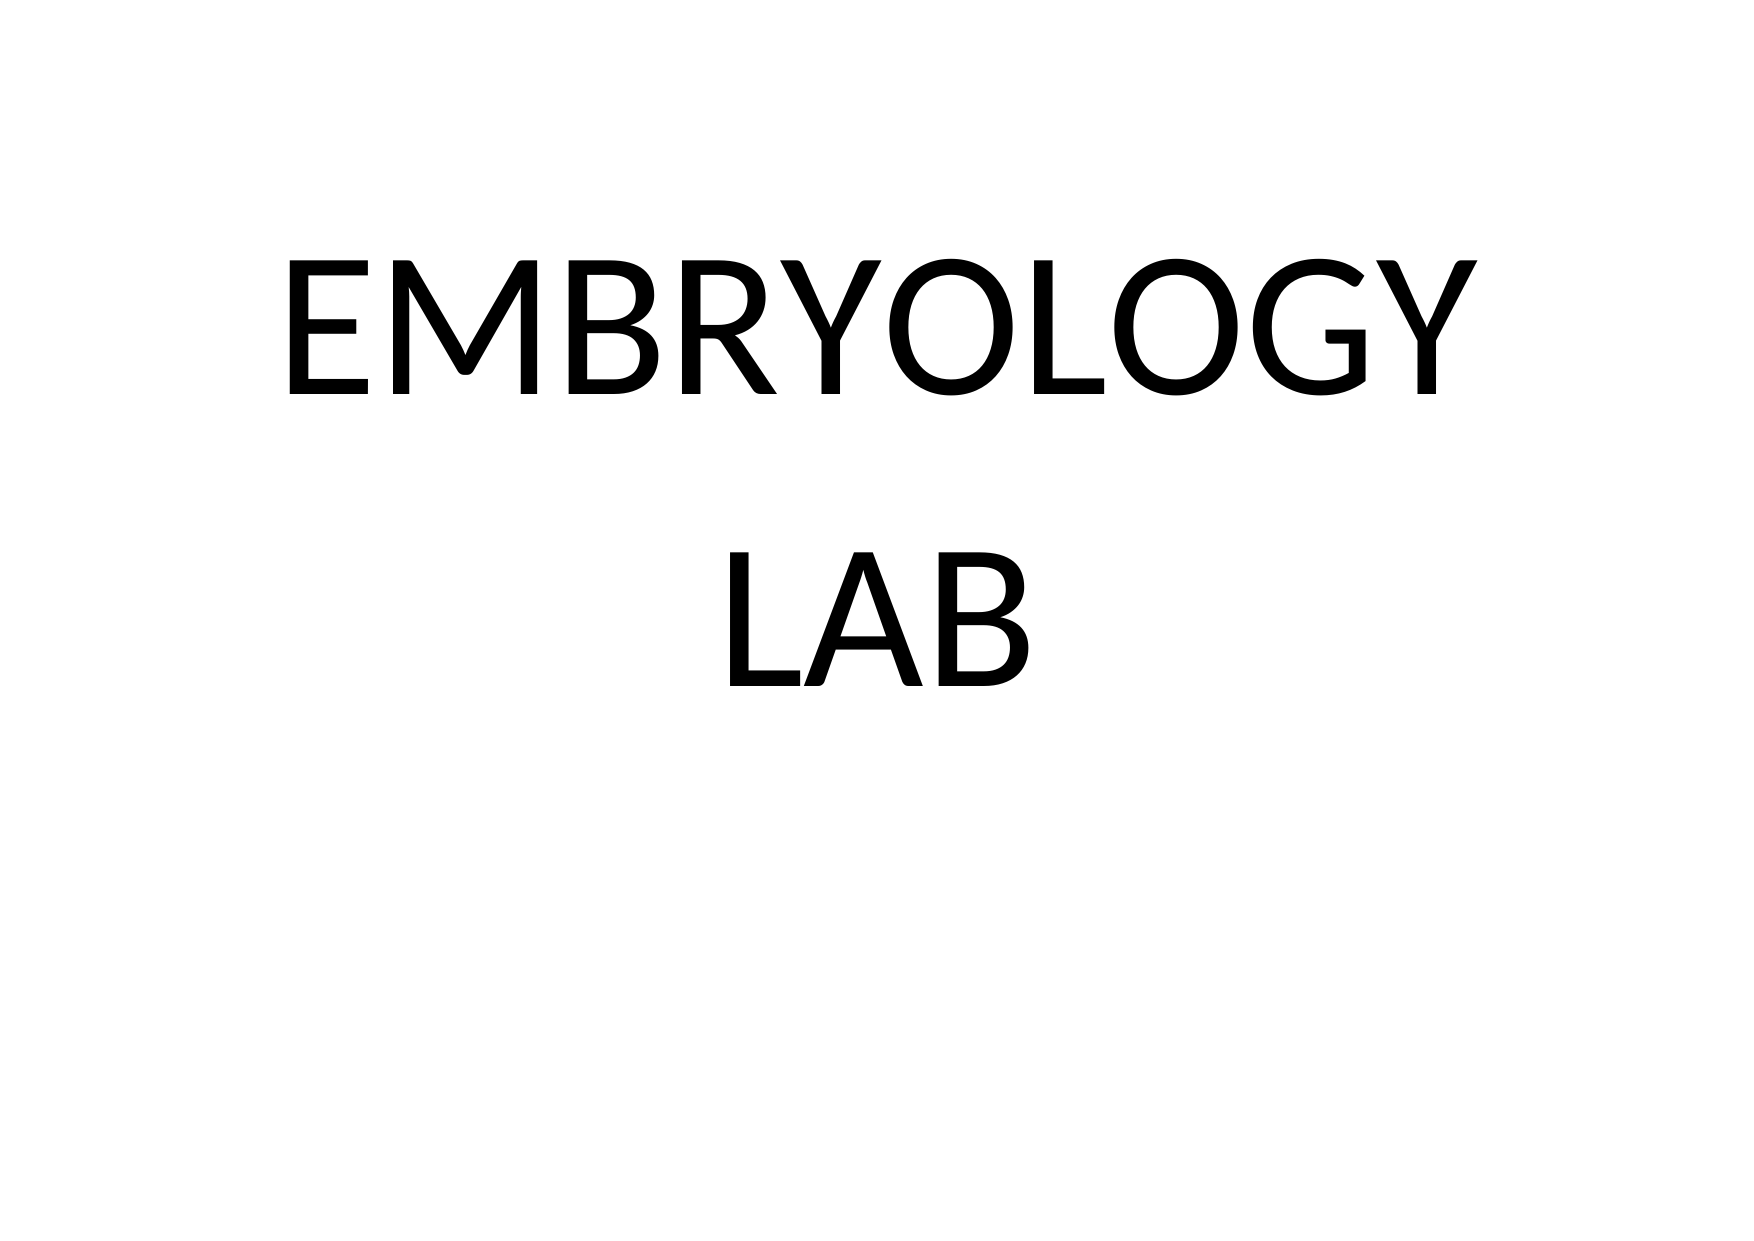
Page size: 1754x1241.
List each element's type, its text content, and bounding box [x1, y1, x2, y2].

text EMBRYOLOGY LAB [150, 192, 1604, 739]
